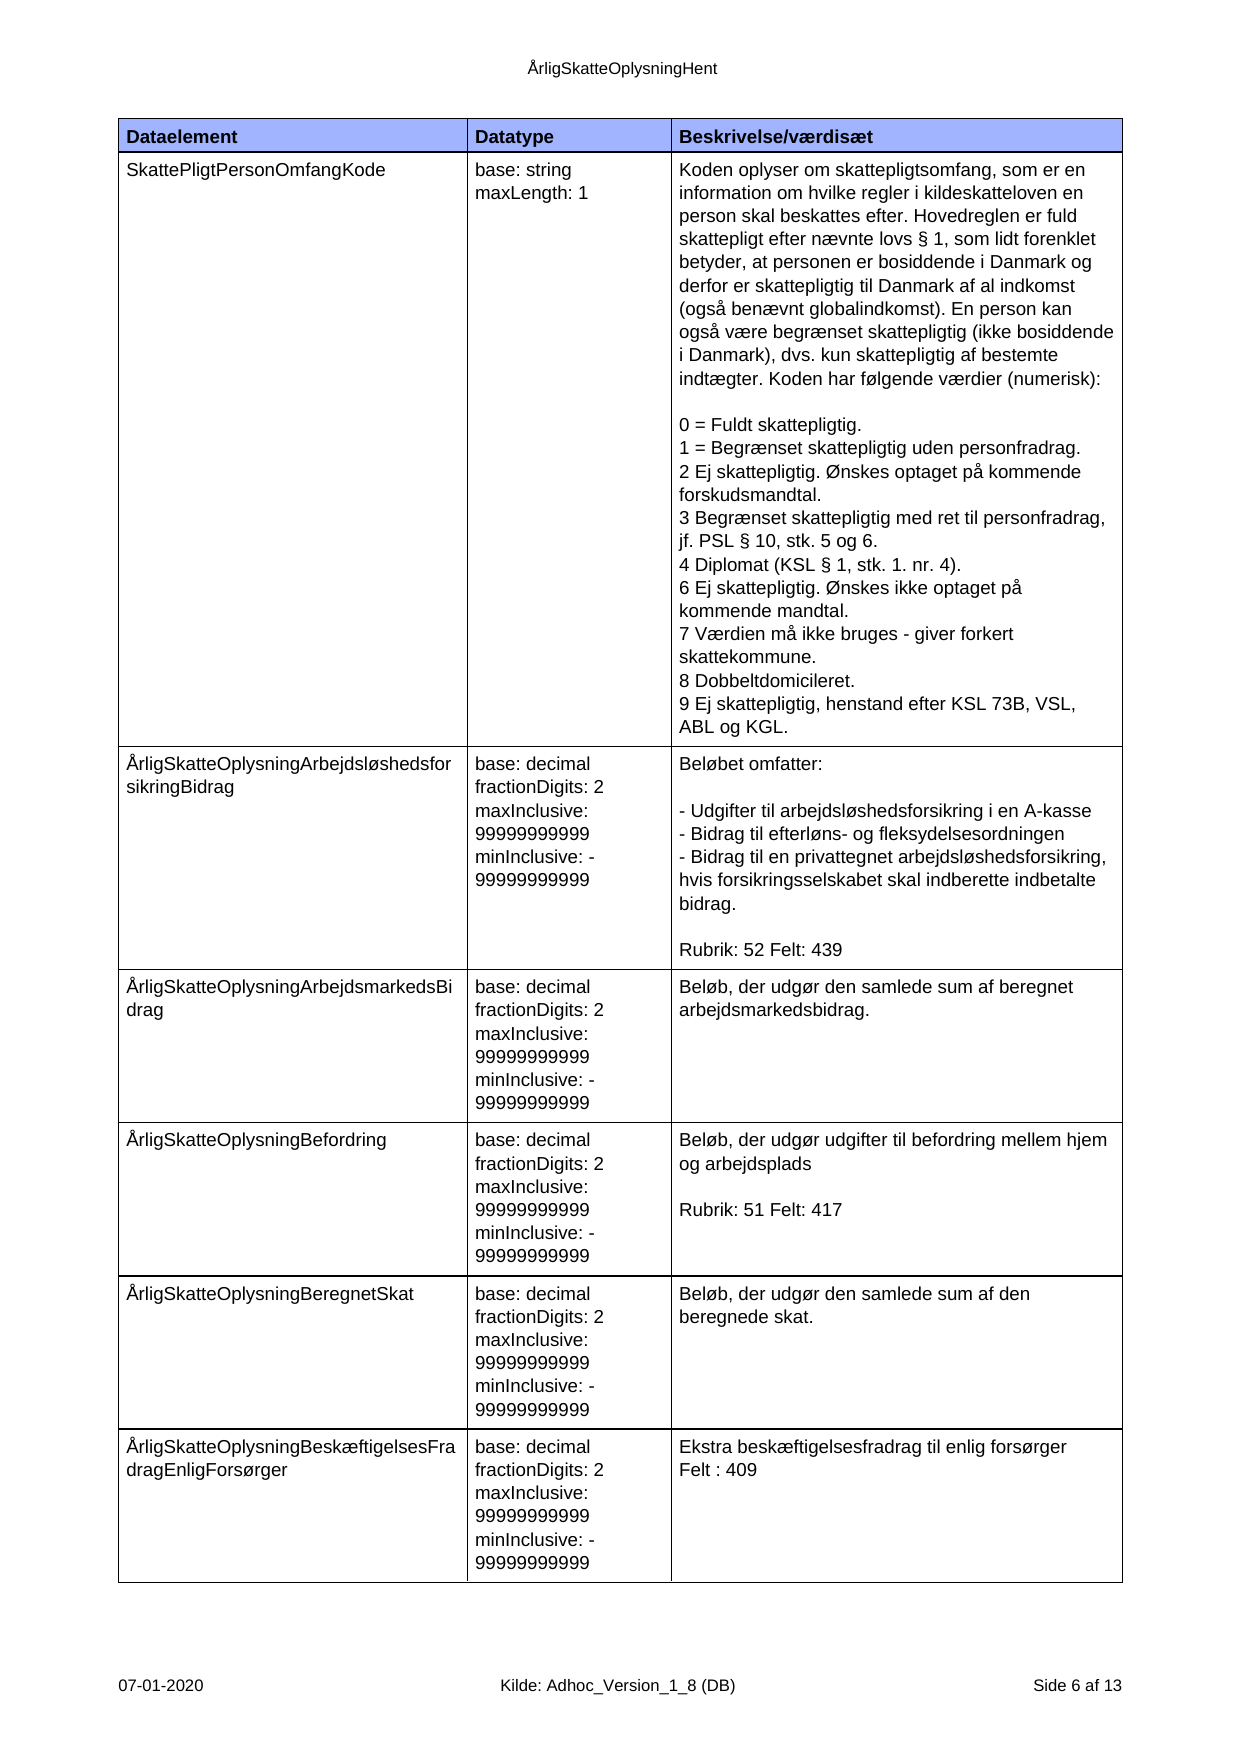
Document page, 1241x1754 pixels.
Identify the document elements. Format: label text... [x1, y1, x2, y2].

table_cell base: string maxLength: 1 [468, 153, 671, 746]
table_cell ÅrligSkatteOplysningBeskæftigelsesFradragEnligForsørger [119, 1430, 467, 1581]
table_cell ÅrligSkatteOplysningArbejdsmarkedsBidrag [119, 970, 467, 1122]
table_cell ÅrligSkatteOplysningBeregnetSkat [119, 1277, 467, 1428]
table_cell base: decimal fractionDigits: 2 maxInclusive: 99999999999 minInclusive: -99999999999 [468, 1123, 671, 1275]
table_cell Beløb, der udgør udgifter til befordring mellem hjem og arbejdsplads Rubrik: 51 Felt: 417 [672, 1123, 1122, 1275]
table_header Dataelement [119, 119, 467, 151]
table_cell base: decimal fractionDigits: 2 maxInclusive: 99999999999 minInclusive: -99999999999 [468, 1277, 671, 1428]
table_cell Beløb, der udgør den samlede sum af beregnet arbejdsmarkedsbidrag. [672, 970, 1122, 1122]
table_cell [468, 1430, 671, 1581]
table_header Datatype [468, 119, 671, 151]
table_cell Ekstra beskæftigelsesfradrag til enlig forsørger Felt : 409 [672, 1430, 1122, 1581]
table_cell ÅrligSkatteOplysningArbejdsløshedsforsikringBidrag [119, 747, 467, 968]
table_cell Beløbet omfatter: - Udgifter til arbejdsløshedsforsikring i en A-kasse - Bidrag til efterløns- og fleksydelsesordningen - Bidrag til en privattegnet arbejdsløshedsforsikring, hvis forsikringsselskabet skal indberette indbetalte bidrag. Rubrik: 52 Felt: 439 [672, 747, 1122, 968]
table_header Beskrivelse/værdisæt [672, 119, 1122, 151]
table_cell ÅrligSkatteOplysningBefordring [119, 1123, 467, 1275]
table_cell base: decimal fractionDigits: 2 maxInclusive: 99999999999 minInclusive: -99999999999 [468, 747, 671, 968]
table_cell SkattePligtPersonOmfangKode [119, 153, 467, 746]
table_cell base: decimal fractionDigits: 2 maxInclusive: 99999999999 minInclusive: -99999999999 [468, 970, 671, 1122]
table_cell Beløb, der udgør den samlede sum af den beregnede skat. [672, 1277, 1122, 1428]
table_cell Koden oplyser om skattepligtsomfang, som er en information om hvilke regler i kildeskatteloven en person skal beskattes efter. Hovedreglen er fuld skattepligt efter nævnte lovs § 1, som lidt forenklet betyder, at personen er bosiddende i Danmark og derfor er skattepligtig til Danmark af al indkomst (også benævnt globalindkomst). En person kan også være begrænset skattepligtig (ikke bosiddende i Danmark), dvs. kun skattepligtig af bestemte indtægter. Koden har følgende værdier (numerisk): 0 = Fuldt skattepligtig. 1 = Begrænset skattepligtig uden personfradrag. 2 Ej skattepligtig. Ønskes optaget på kommende forskudsmandtal. 3 Begrænset skattepligtig med ret til personfradrag, jf. PSL § 10, stk. 5 og 6. 4 Diplomat (KSL § 1, stk. 1. nr. 4). 6 Ej skattepligtig. Ønskes ikke optaget på kommende mandtal. 7 Værdien må ikke bruges - giver forkert skattekommune. 8 Dobbeltdomicileret. 9 Ej skattepligtig, henstand efter KSL 73B, VSL, ABL og KGL. [672, 153, 1122, 746]
